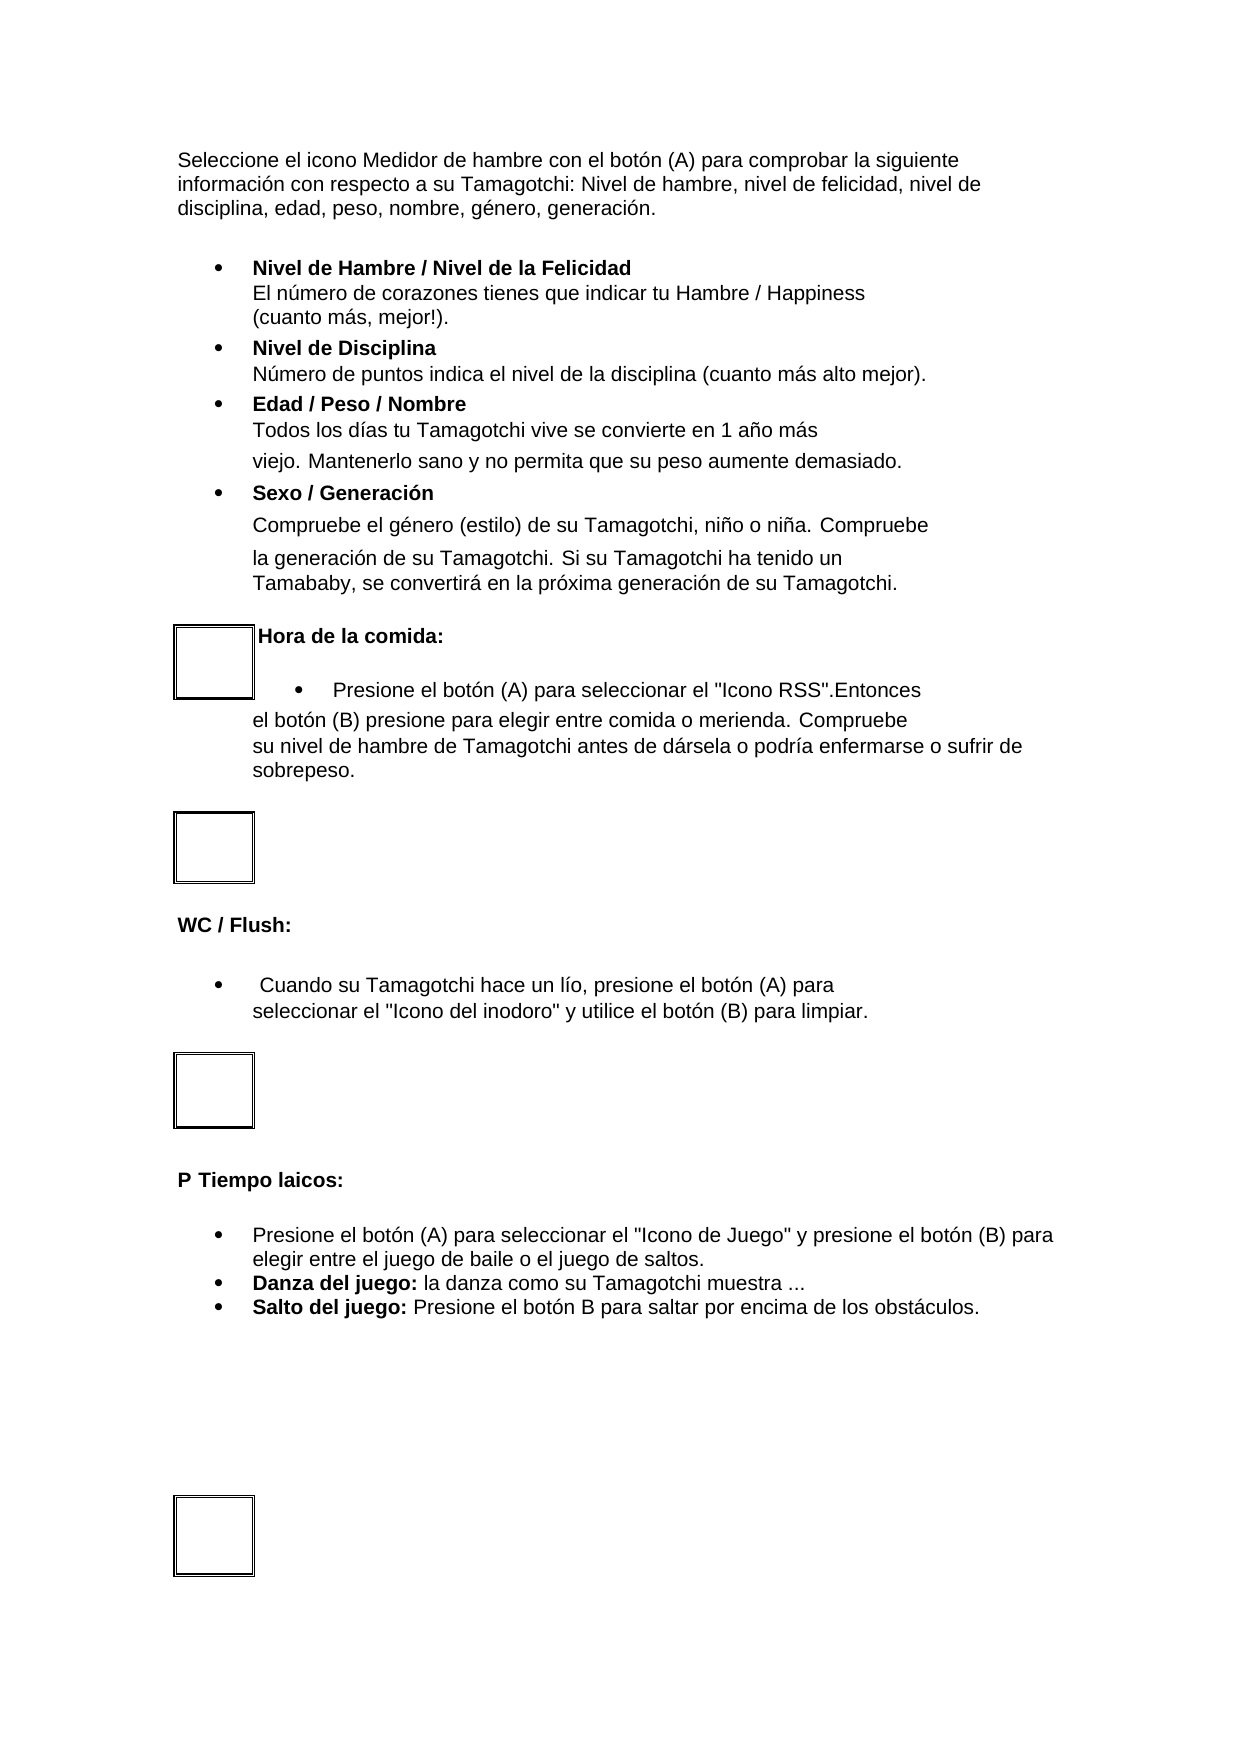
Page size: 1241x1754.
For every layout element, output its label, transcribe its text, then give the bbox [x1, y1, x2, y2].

list Nivel de Hambre / Nivel de la Felicidad El número de corazones tienes que indicar tu Hambre / Happiness (cuanto más, mejor!). [215, 249, 1063, 329]
list Cuando su Tamagotchi hace un lío, presione el botón (A) para seleccionar el "Icono del inodoro" y utilice el botón (B) para limpiar. [215, 966, 1063, 1023]
table_header [177, 1498, 252, 1573]
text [177, 148, 1063, 219]
table_header [177, 814, 252, 881]
list Edad / Peso / Nombre Todos los días tu Tamagotchi vive se convierte en 1 año más viejo. Mantenerlo sano y no permita que su peso aumente demasiado. [215, 385, 1063, 474]
list Presione el botón (A) para seleccionar el "Icono RSS".Entonces el botón (B) presione para elegir entre comida o merienda. Compruebe su nivel de hambre de Tamagotchi antes de dársela o podría enfermarse o sufrir de sobrepeso. [215, 677, 1063, 782]
table_header [177, 628, 252, 697]
text WC / Flush: [177, 913, 1063, 937]
list Nivel de Disciplina Número de puntos indica el nivel de la disciplina (cuanto más alto mejor). [215, 329, 1063, 385]
list Sexo / Generación Compruebe el género (estilo) de su Tamagotchi, niño o niña. Compruebe la generación de su Tamagotchi. Si su Tamagotchi ha tenido un Tamababy, se convertirá en la próxima generación de su Tamagotchi. [215, 474, 1063, 595]
list Presione el botón (A) para seleccionar el "Icono de Juego" y presione el botón (B) para elegir entre el juego de baile o el juego de saltos. [215, 1223, 1063, 1271]
list Salto del juego: Presione el botón B para saltar por encima de los obstáculos. [215, 1295, 1063, 1319]
text P Tiempo laicos: [177, 1129, 1063, 1194]
table_header [177, 1055, 252, 1126]
list Danza del juego: la danza como su Tamagotchi muestra ... [215, 1271, 1063, 1295]
text Hora de la comida: [255, 624, 1063, 648]
